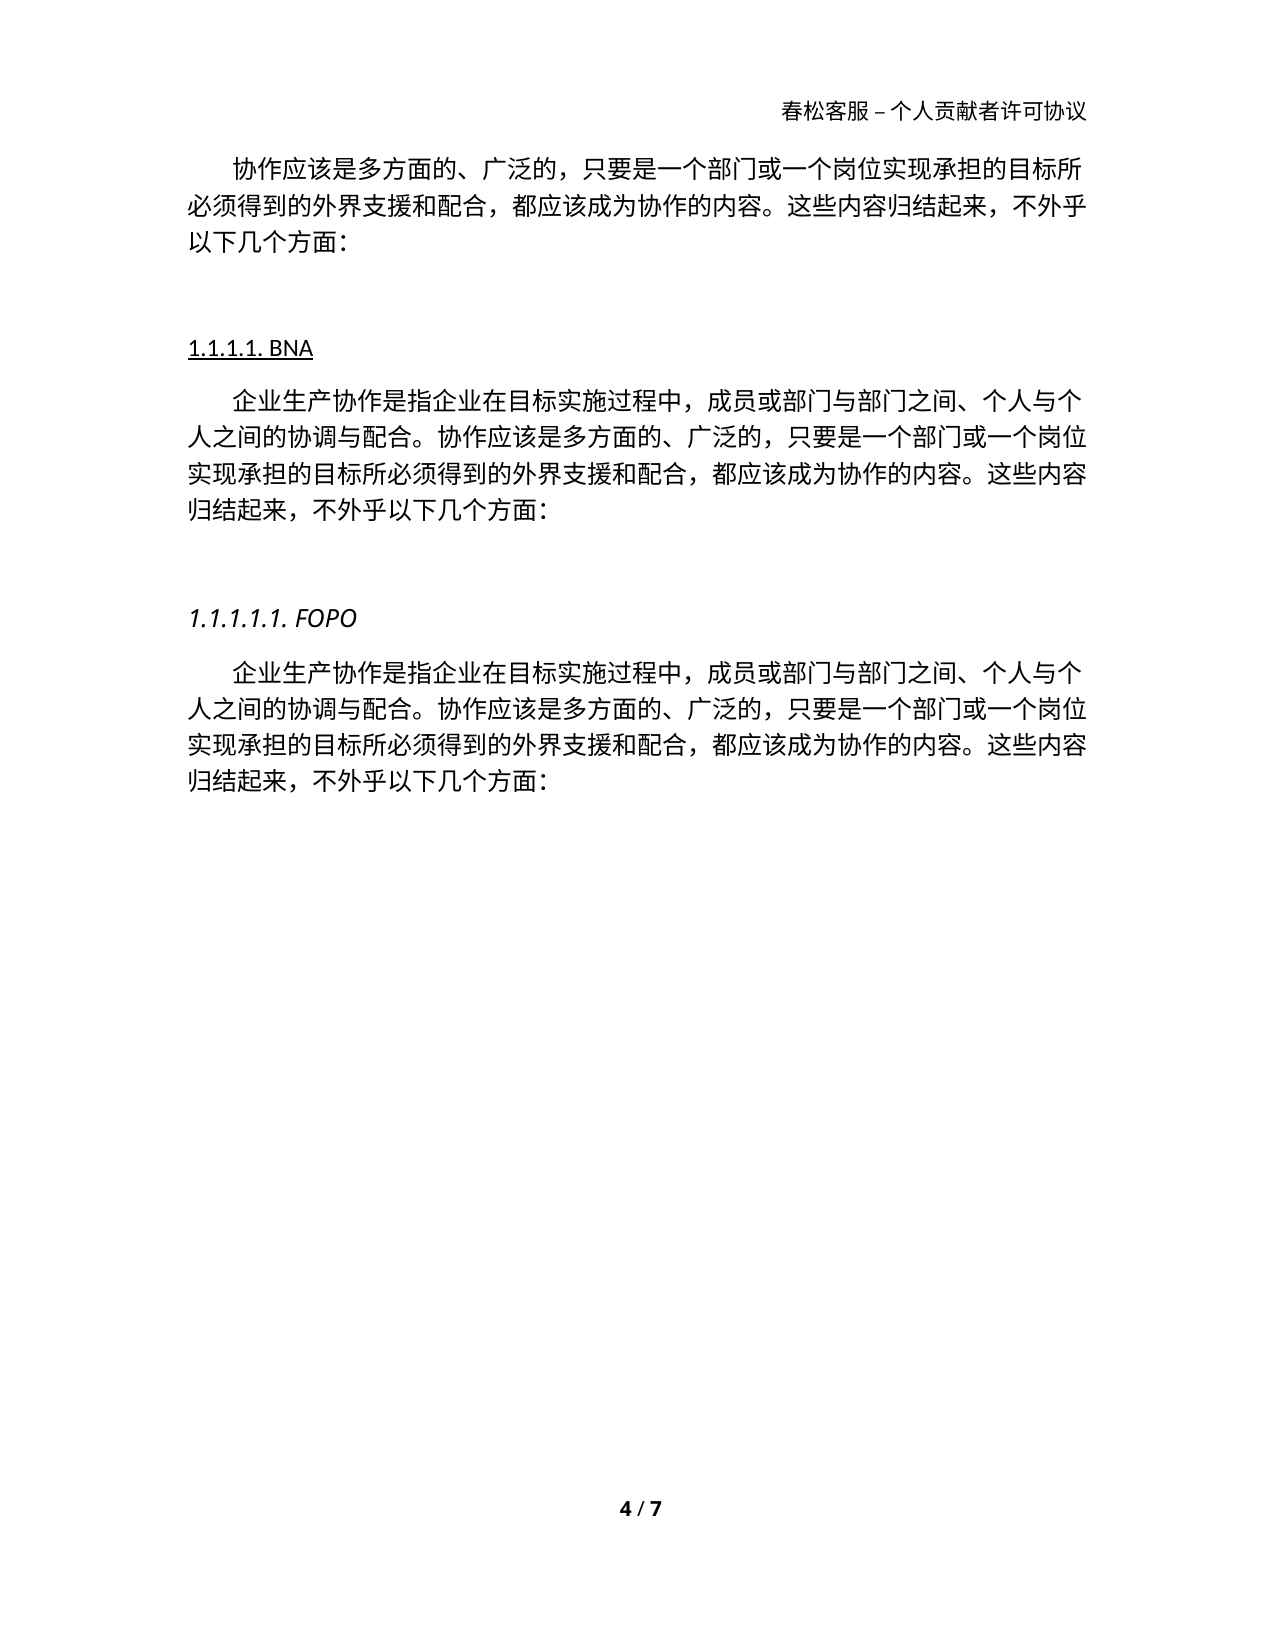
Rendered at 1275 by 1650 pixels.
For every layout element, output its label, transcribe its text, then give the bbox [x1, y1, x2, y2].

subtitle 1.1.1.1. BNA [187, 332, 1087, 363]
subtitle 1.1.1.1.1. FOPO [187, 600, 1087, 634]
text 企业生产协作是指企业在目标实施过程中，成员或部门与部门之间、个人与个人之间的协调与配合。协作应该是多方面的、广泛的，只要是一个部门或一个岗位实现承担的目标所必须得到的外界支援和配合，都应该成为协作的内容。这些内容归结起来，不外乎以下几个方面： [187, 382, 1087, 527]
text 企业生产协作是指企业在目标实施过程中，成员或部门与部门之间、个人与个人之间的协调与配合。协作应该是多方面的、广泛的，只要是一个部门或一个岗位实现承担的目标所必须得到的外界支援和配合，都应该成为协作的内容。这些内容归结起来，不外乎以下几个方面： [187, 653, 1087, 798]
text 协作应该是多方面的、广泛的，只要是一个部门或一个岗位实现承担的目标所必须得到的外界支援和配合，都应该成为协作的内容。这些内容归结起来，不外乎以下几个方面： [187, 150, 1087, 259]
